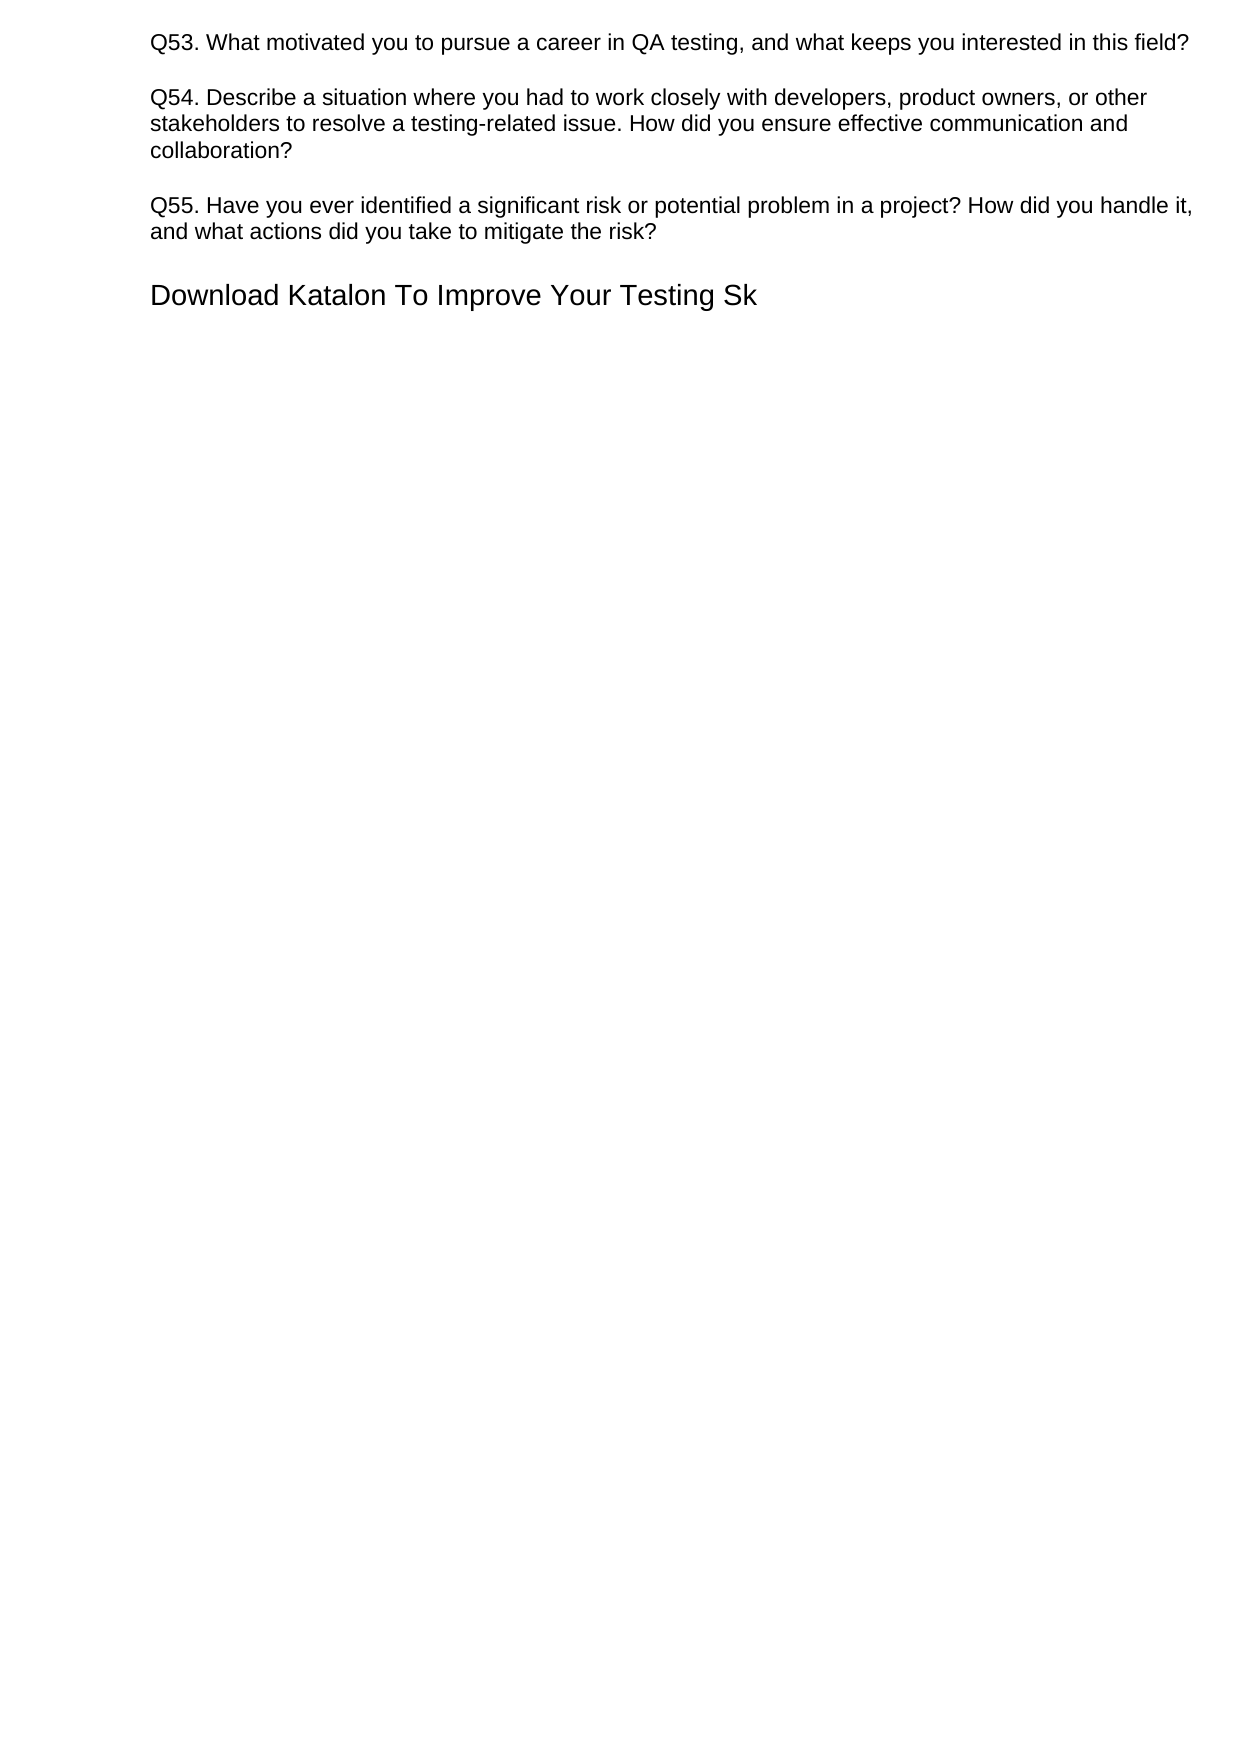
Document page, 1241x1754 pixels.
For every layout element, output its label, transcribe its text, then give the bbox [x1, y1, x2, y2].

text Q53. What motivated you to pursue a career in QA testing, and what keeps you interested in this field? [150, 29, 1211, 84]
subtitle Download Katalon To Improve Your Testing Sk [150, 278, 1211, 311]
text Q55. Have you ever identified a significant risk or potential problem in a project? How did you handle it, and what actions did you take to mitigate the risk? [150, 192, 1211, 244]
text Q54. Describe a situation where you had to work closely with developers, product owners, or other stakeholders to resolve a testing-related issue. How did you ensure effective communication and collaboration? [150, 84, 1211, 192]
